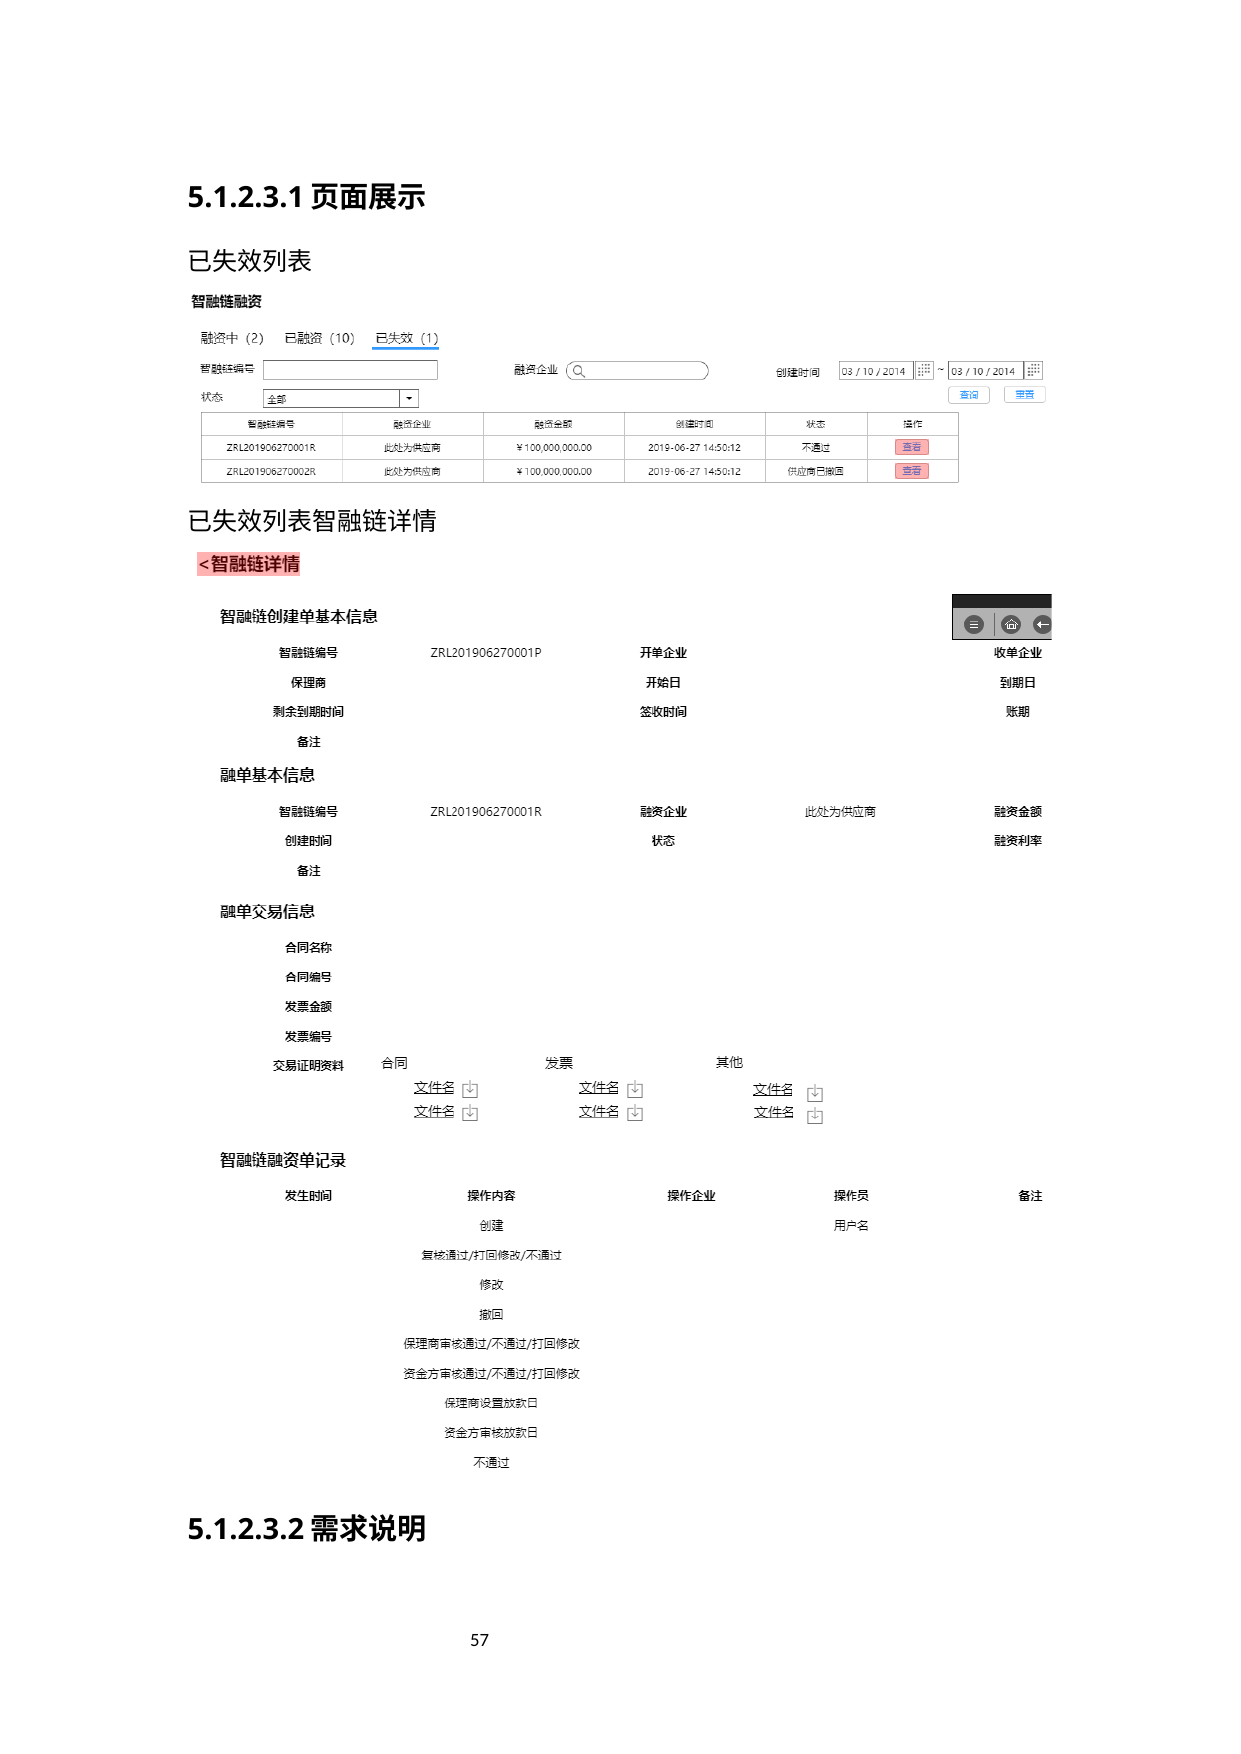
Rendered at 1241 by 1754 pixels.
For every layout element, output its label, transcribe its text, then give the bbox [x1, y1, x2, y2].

text 已失效列表 [187, 227, 1053, 292]
text 已失效列表智融链详情 [187, 487, 1053, 552]
picture [187, 292, 1053, 483]
text 5.1.2.3.1页面展示 [187, 162, 1053, 227]
text 5.1.2.3.2需求说明 [187, 1494, 1053, 1559]
picture [187, 552, 1052, 1472]
